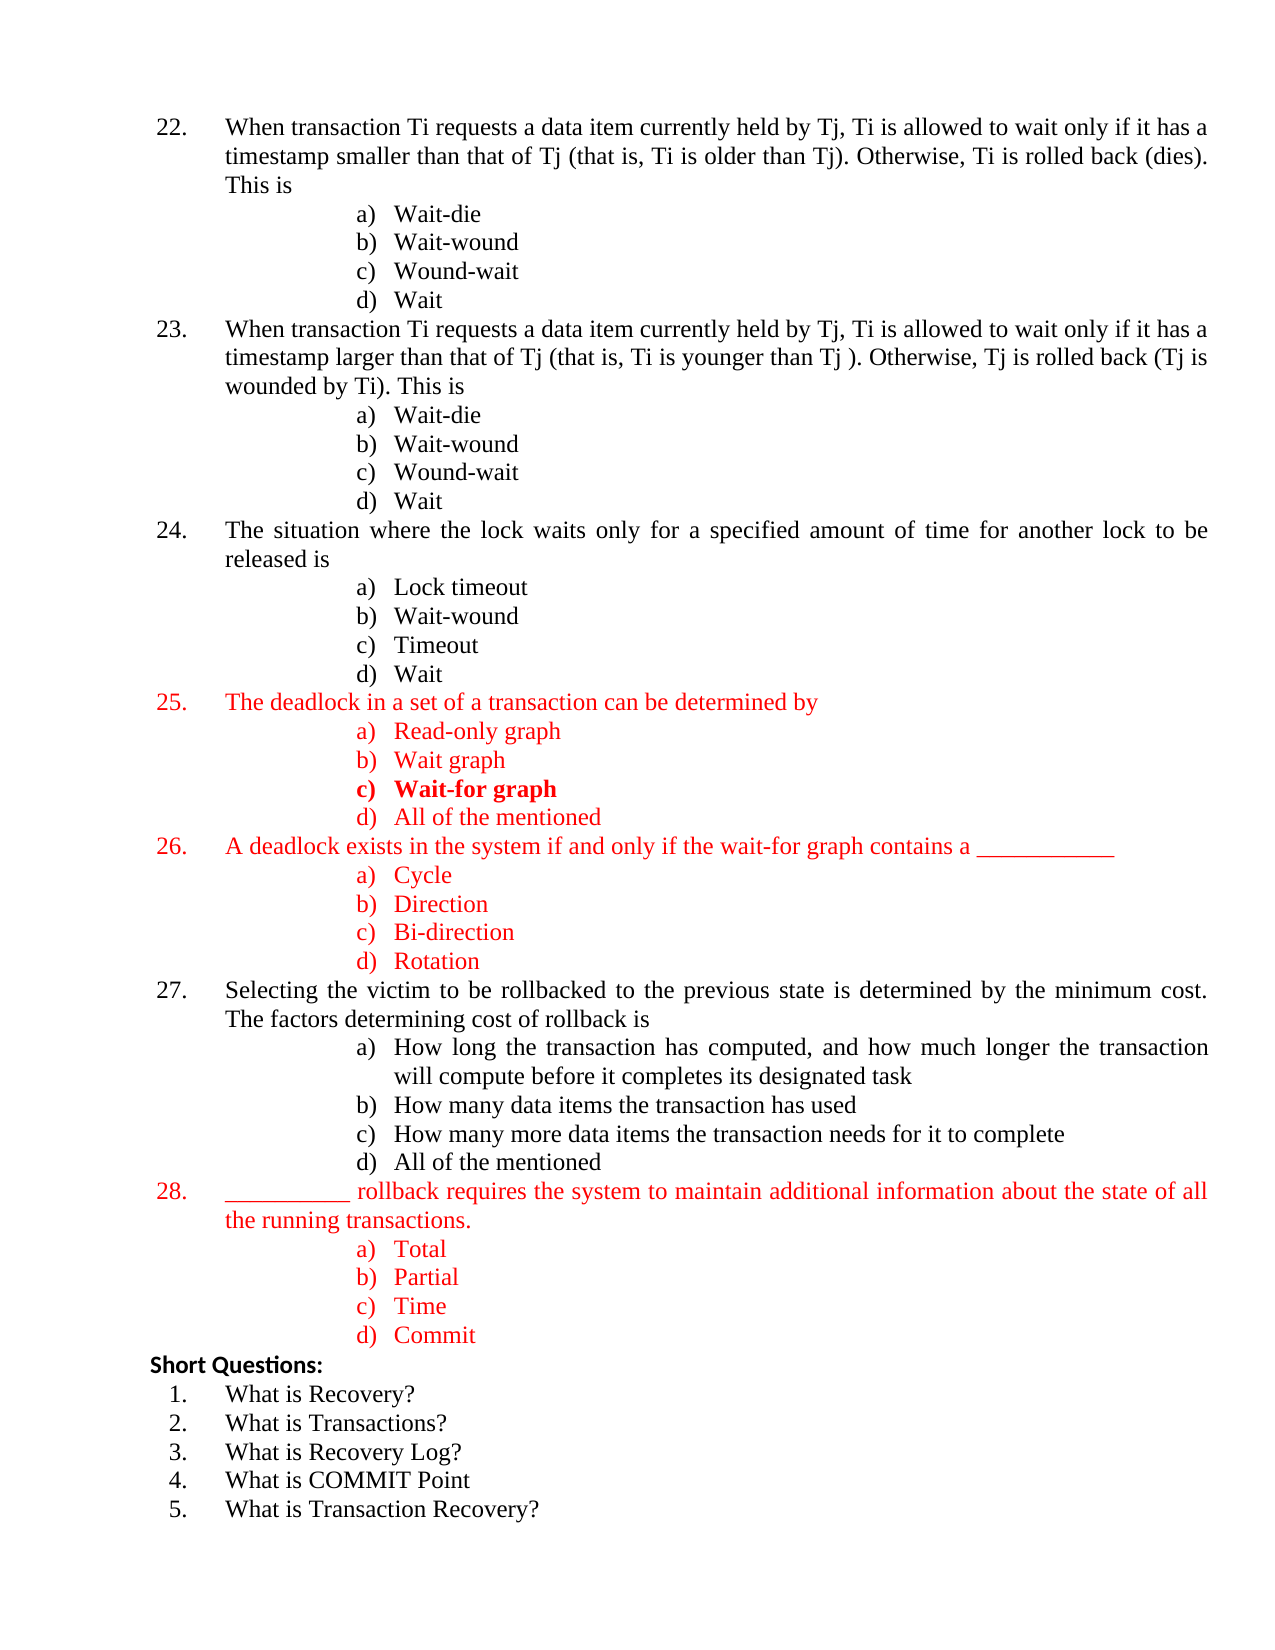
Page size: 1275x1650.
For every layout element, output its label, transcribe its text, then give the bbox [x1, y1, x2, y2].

list Wait-wound [356, 227, 1209, 256]
list Selecting the victim to be rollbacked to the previous state is determined by the minimum cost. The factors determining cost of rollback is [187, 975, 1209, 1032]
list Timeout [356, 630, 1209, 659]
list All of the mentioned [356, 802, 1209, 831]
list How long the transaction has computed, and how much longer the transaction will compute before it completes its designated task [356, 1032, 1209, 1090]
list Partial [356, 1262, 1209, 1291]
list Wait-die [356, 400, 1209, 429]
list __________ rollback requires the system to maintain additional information about the state of all the running transactions. [187, 1176, 1209, 1234]
list Commit [356, 1320, 1209, 1349]
list All of the mentioned [356, 1147, 1209, 1176]
list What is Transactions? [187, 1408, 1209, 1437]
list Wait graph [356, 745, 1209, 774]
list Rotation [356, 946, 1209, 975]
list Lock timeout [356, 572, 1209, 601]
list Wait-for graph [356, 774, 1209, 802]
list Wait [356, 486, 1209, 515]
list What is COMMIT Point [187, 1466, 1209, 1494]
list How many more data items the transaction needs for it to complete [356, 1119, 1209, 1147]
list When transaction Ti requests a data item currently held by Tj, Ti is allowed to wait only if it has a timestamp smaller than that of Tj (that is, Ti is older than Tj). Otherwise, Ti is rolled back (dies). This is [187, 112, 1209, 199]
list Wait-die [356, 199, 1209, 227]
list Time [356, 1291, 1209, 1320]
list Wound-wait [356, 457, 1209, 486]
list Read-only graph [356, 716, 1209, 745]
list Cycle [356, 860, 1209, 889]
list Total [356, 1234, 1209, 1262]
list The deadlock in a set of a transaction can be determined by [187, 687, 1209, 716]
list The situation where the lock waits only for a specified amount of time for another lock to be released is [187, 515, 1209, 572]
list What is Transaction Recovery? [187, 1494, 1209, 1523]
list Wait [356, 285, 1209, 314]
list What is Recovery Log? [187, 1437, 1209, 1466]
list Wait [356, 659, 1209, 687]
list Wait-wound [356, 601, 1209, 630]
list Wound-wait [356, 256, 1209, 285]
list A deadlock exists in the system if and only if the wait-for graph contains a ___________ [187, 831, 1209, 860]
list Bi-direction [356, 917, 1209, 946]
text Short Questions: [150, 1349, 1209, 1379]
list Direction [356, 889, 1209, 917]
list How many data items the transaction has used [356, 1090, 1209, 1119]
list When transaction Ti requests a data item currently held by Tj, Ti is allowed to wait only if it has a timestamp larger than that of Tj (that is, Ti is younger than Tj ). Otherwise, Tj is rolled back (Tj is wounded by Ti). This is [187, 314, 1209, 400]
list Wait-wound [356, 429, 1209, 457]
list What is Recovery? [187, 1379, 1209, 1408]
